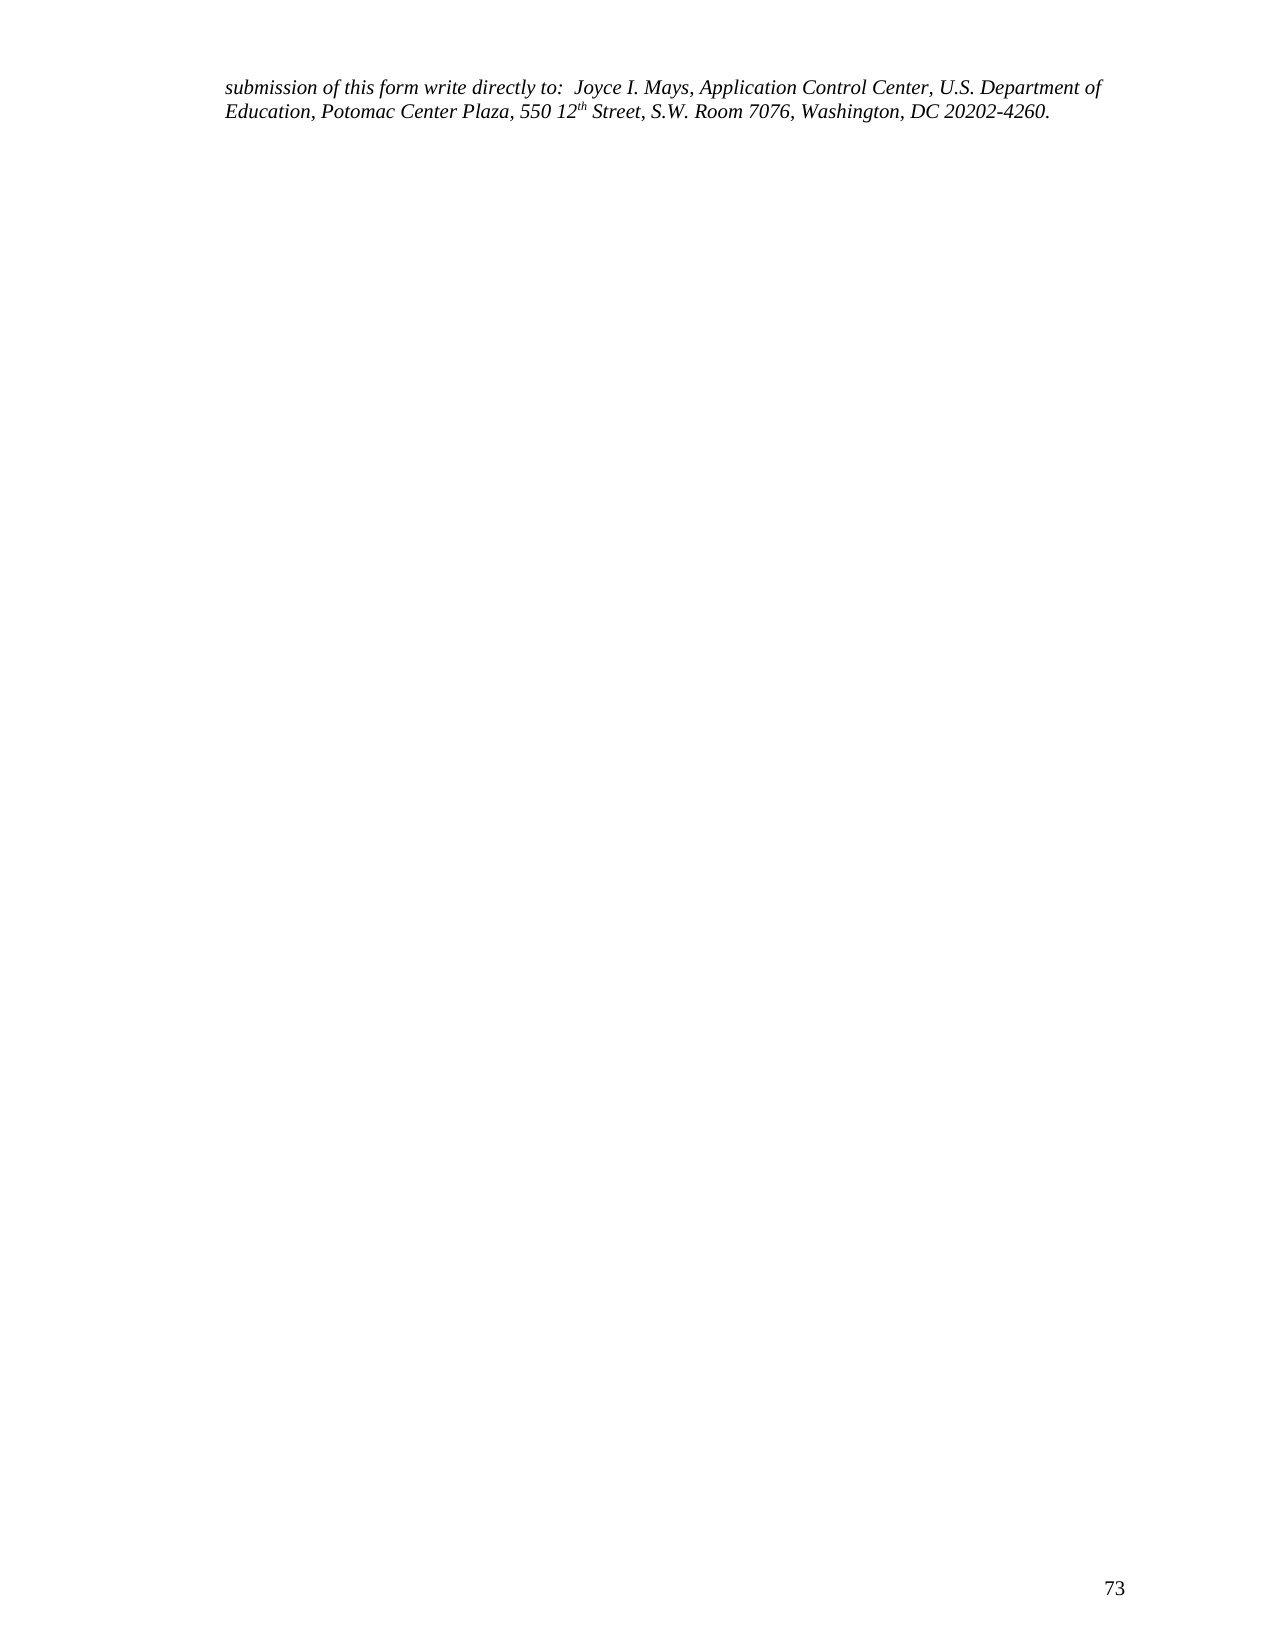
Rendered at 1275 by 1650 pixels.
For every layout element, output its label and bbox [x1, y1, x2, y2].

text [225, 75, 1125, 123]
